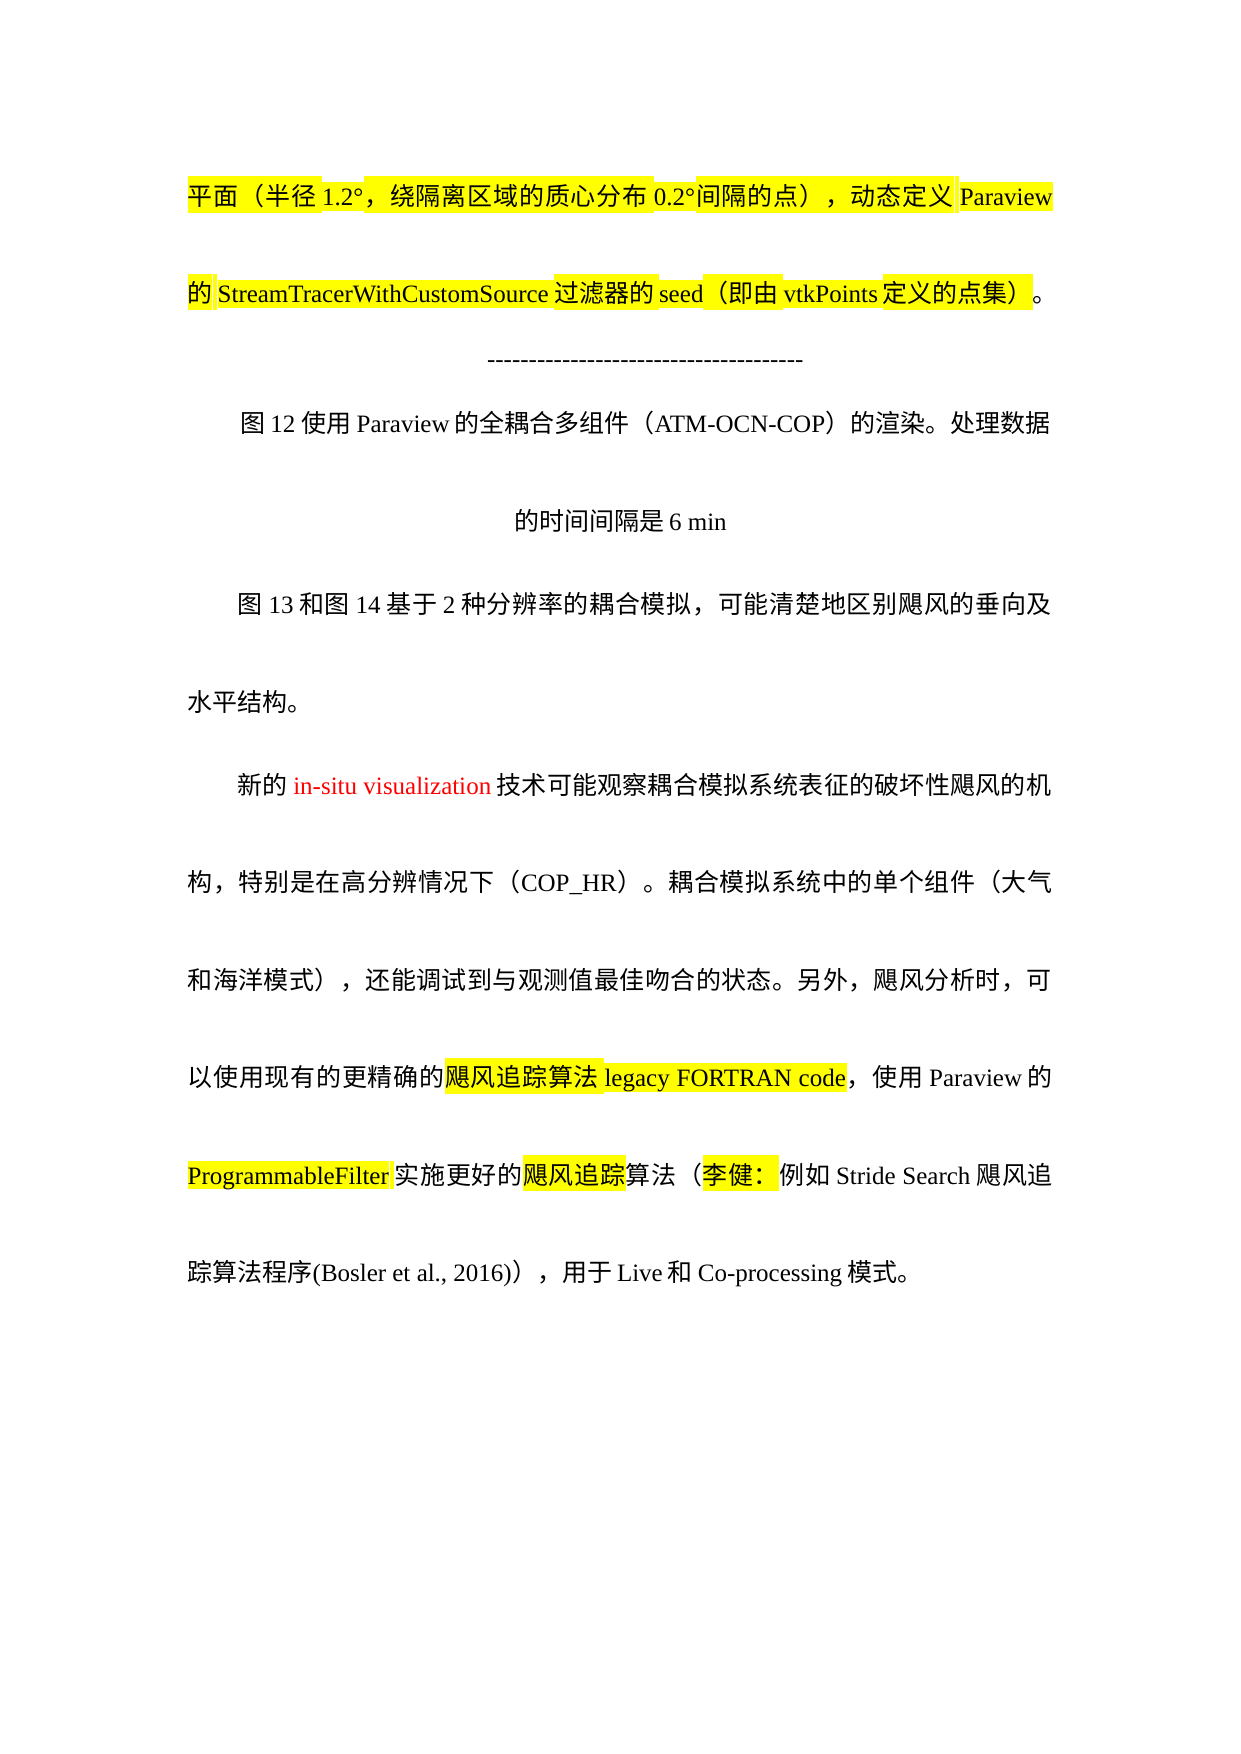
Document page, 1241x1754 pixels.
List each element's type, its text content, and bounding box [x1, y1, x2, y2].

text -------------------------------------- [187, 343, 1053, 375]
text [187, 162, 1053, 324]
text 图12 使用Paraview的全耦合多组件（ATM-OCN-COP）的渲染。处理数据的时间间隔是6 min [187, 389, 1053, 552]
text 新的in-situ visualization技术可能观察耦合模拟系统表征的破坏性飓风的机构，特别是在高分辨情况下（COP_HR）。耦合模拟系统中的单个组件（大气和海洋模式），还能调试到与观测值最佳吻合的状态。另外，飓风分析时，可以使用现有的更精确的飓风追踪算法legacy FORTRAN code，使用Paraview的ProgrammableFilter实施更好的飓风追踪算法（李健：例如Stride Search飓风追踪算法程序(Bosler et al., 2016)），用于Live和Co-processing模式。 [187, 751, 1053, 1303]
text 图13和图14基于2种分辨率的耦合模拟，可能清楚地区别飓风的垂向及水平结构。 [187, 570, 1053, 733]
